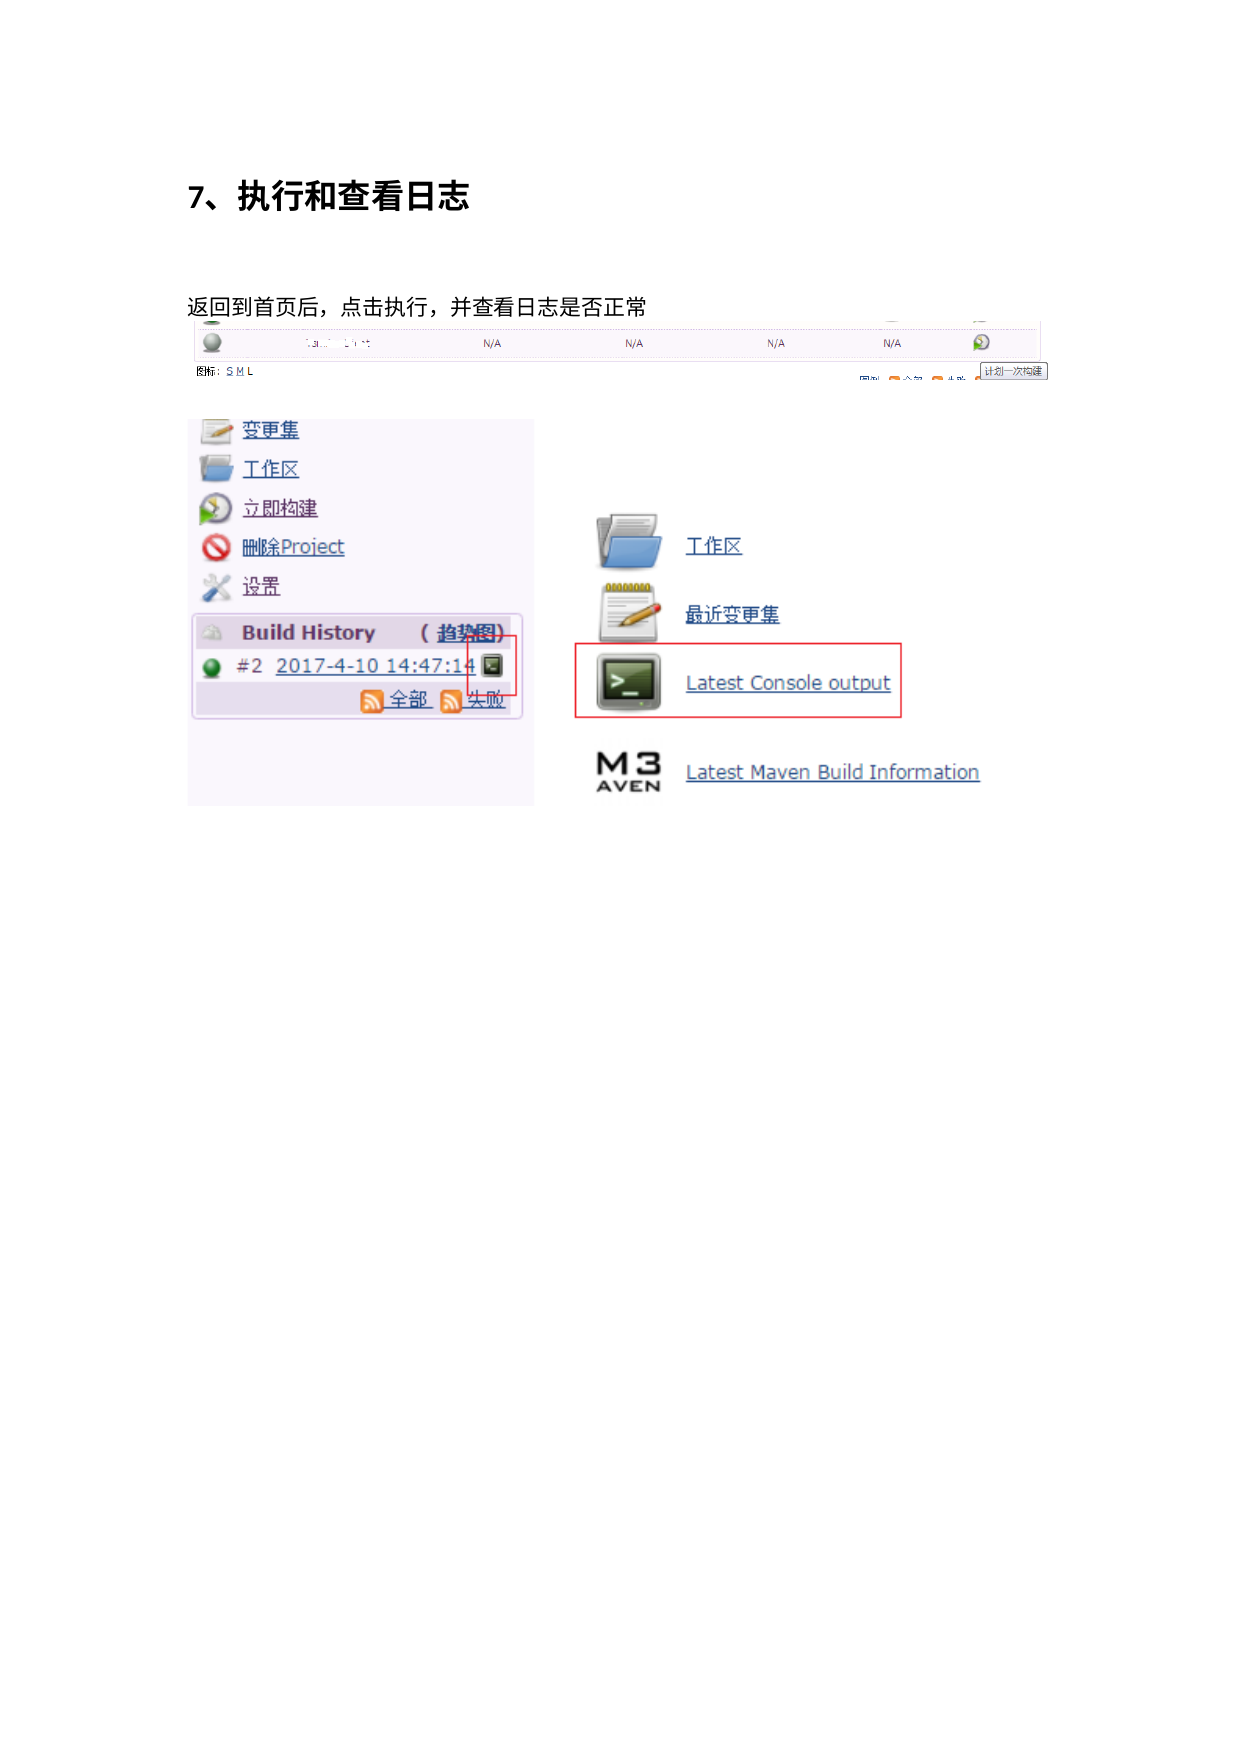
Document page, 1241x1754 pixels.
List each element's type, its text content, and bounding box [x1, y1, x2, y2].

text 返回到首页后，点击执行，并查看日志是否正常 [187, 289, 1053, 322]
subtitle 7、执行和查看日志 [187, 162, 1053, 227]
picture [187, 321, 1052, 380]
picture [187, 419, 985, 806]
